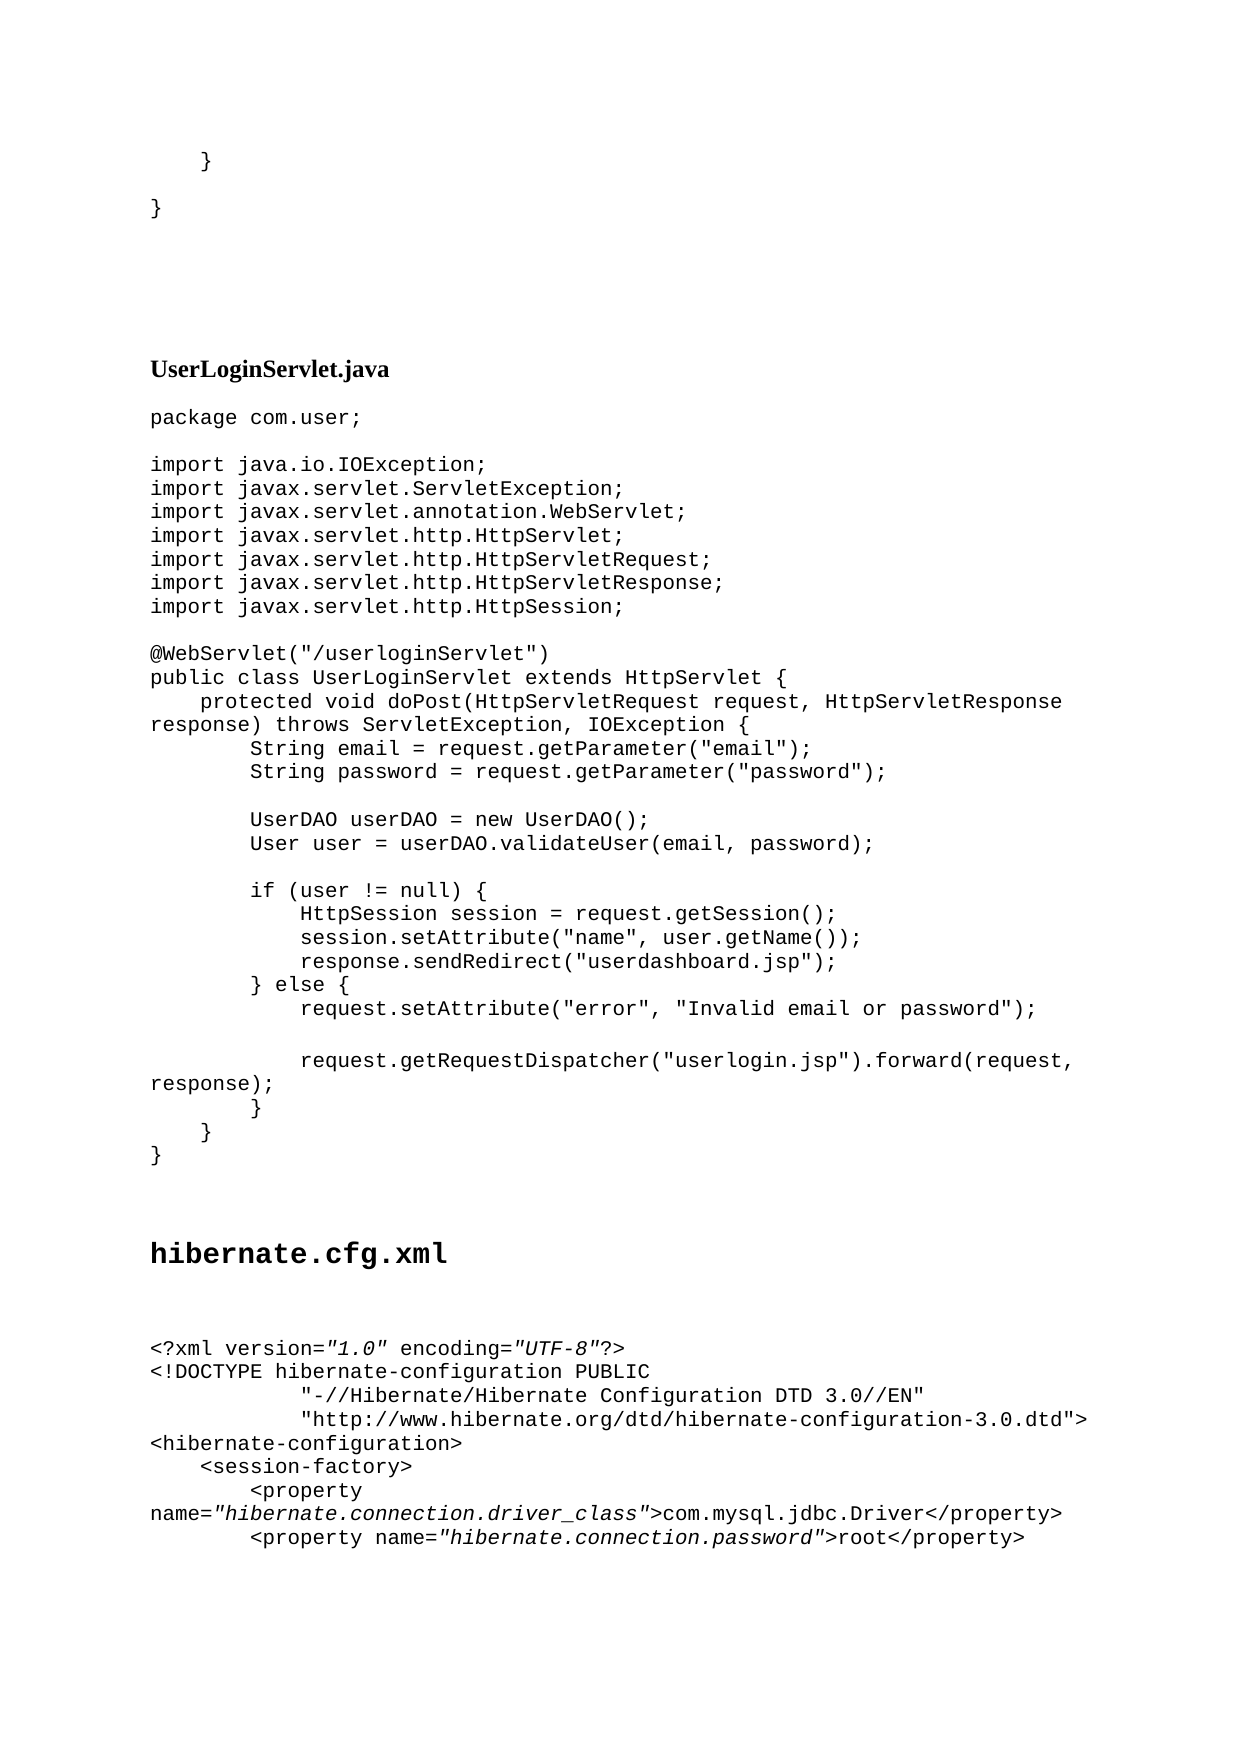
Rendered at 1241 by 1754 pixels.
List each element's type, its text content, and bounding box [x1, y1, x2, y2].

text String email = request.getParameter("email"); [150, 738, 1090, 762]
text } [150, 150, 1090, 174]
text } else { [150, 974, 1090, 998]
text } [150, 1144, 1090, 1168]
text } [150, 197, 1090, 221]
text import javax.servlet.http.HttpServlet; [150, 525, 1090, 549]
text } [150, 1121, 1090, 1144]
text <session-factory> [150, 1456, 1090, 1480]
text HttpSession session = request.getSession(); [150, 903, 1090, 927]
text protected void doPost(HttpServletRequest request, HttpServletResponse response) throws ServletException, IOException { [150, 691, 1090, 738]
text import javax.servlet.http.HttpSession; [150, 596, 1090, 620]
text public class UserLoginServlet extends HttpServlet { [150, 667, 1090, 691]
text <!DOCTYPE hibernate-configuration PUBLIC [150, 1362, 1090, 1385]
text if (user != null) { [150, 880, 1090, 903]
text hibernate.cfg.xml [150, 1239, 1090, 1272]
text package com.user; [150, 407, 1090, 431]
text response.sendRedirect("userdashboard.jsp"); [150, 951, 1090, 974]
text request.getRequestDispatcher("userlogin.jsp").forward(request, response); [150, 1050, 1090, 1097]
text User user = userDAO.validateUser(email, password); [150, 832, 1090, 856]
text String password = request.getParameter("password"); [150, 762, 1090, 785]
text request.setAttribute("error", "Invalid email or password"); [150, 998, 1090, 1022]
text import javax.servlet.ServletException; [150, 478, 1090, 501]
text <property name="hibernate.connection.driver_class">com.mysql.jdbc.Driver</property> [150, 1480, 1090, 1527]
text <property name="hibernate.connection.password">root</property> [150, 1527, 1090, 1551]
text "-//Hibernate/Hibernate Configuration DTD 3.0//EN" [150, 1385, 1090, 1409]
text @WebServlet("/userloginServlet") [150, 643, 1090, 667]
text "http://www.hibernate.org/dtd/hibernate-configuration-3.0.dtd"> [150, 1409, 1090, 1432]
text session.setAttribute("name", user.getName()); [150, 927, 1090, 951]
text <?xml version="1.0" encoding="UTF-8"?> [150, 1338, 1090, 1362]
text import javax.servlet.annotation.WebServlet; [150, 501, 1090, 525]
text UserLoginServlet.java [150, 354, 1090, 383]
text import java.io.IOException; [150, 454, 1090, 478]
text } [150, 1097, 1090, 1121]
text import javax.servlet.http.HttpServletResponse; [150, 572, 1090, 596]
text <hibernate-configuration> [150, 1432, 1090, 1456]
text import javax.servlet.http.HttpServletRequest; [150, 549, 1090, 572]
text UserDAO userDAO = new UserDAO(); [150, 809, 1090, 832]
